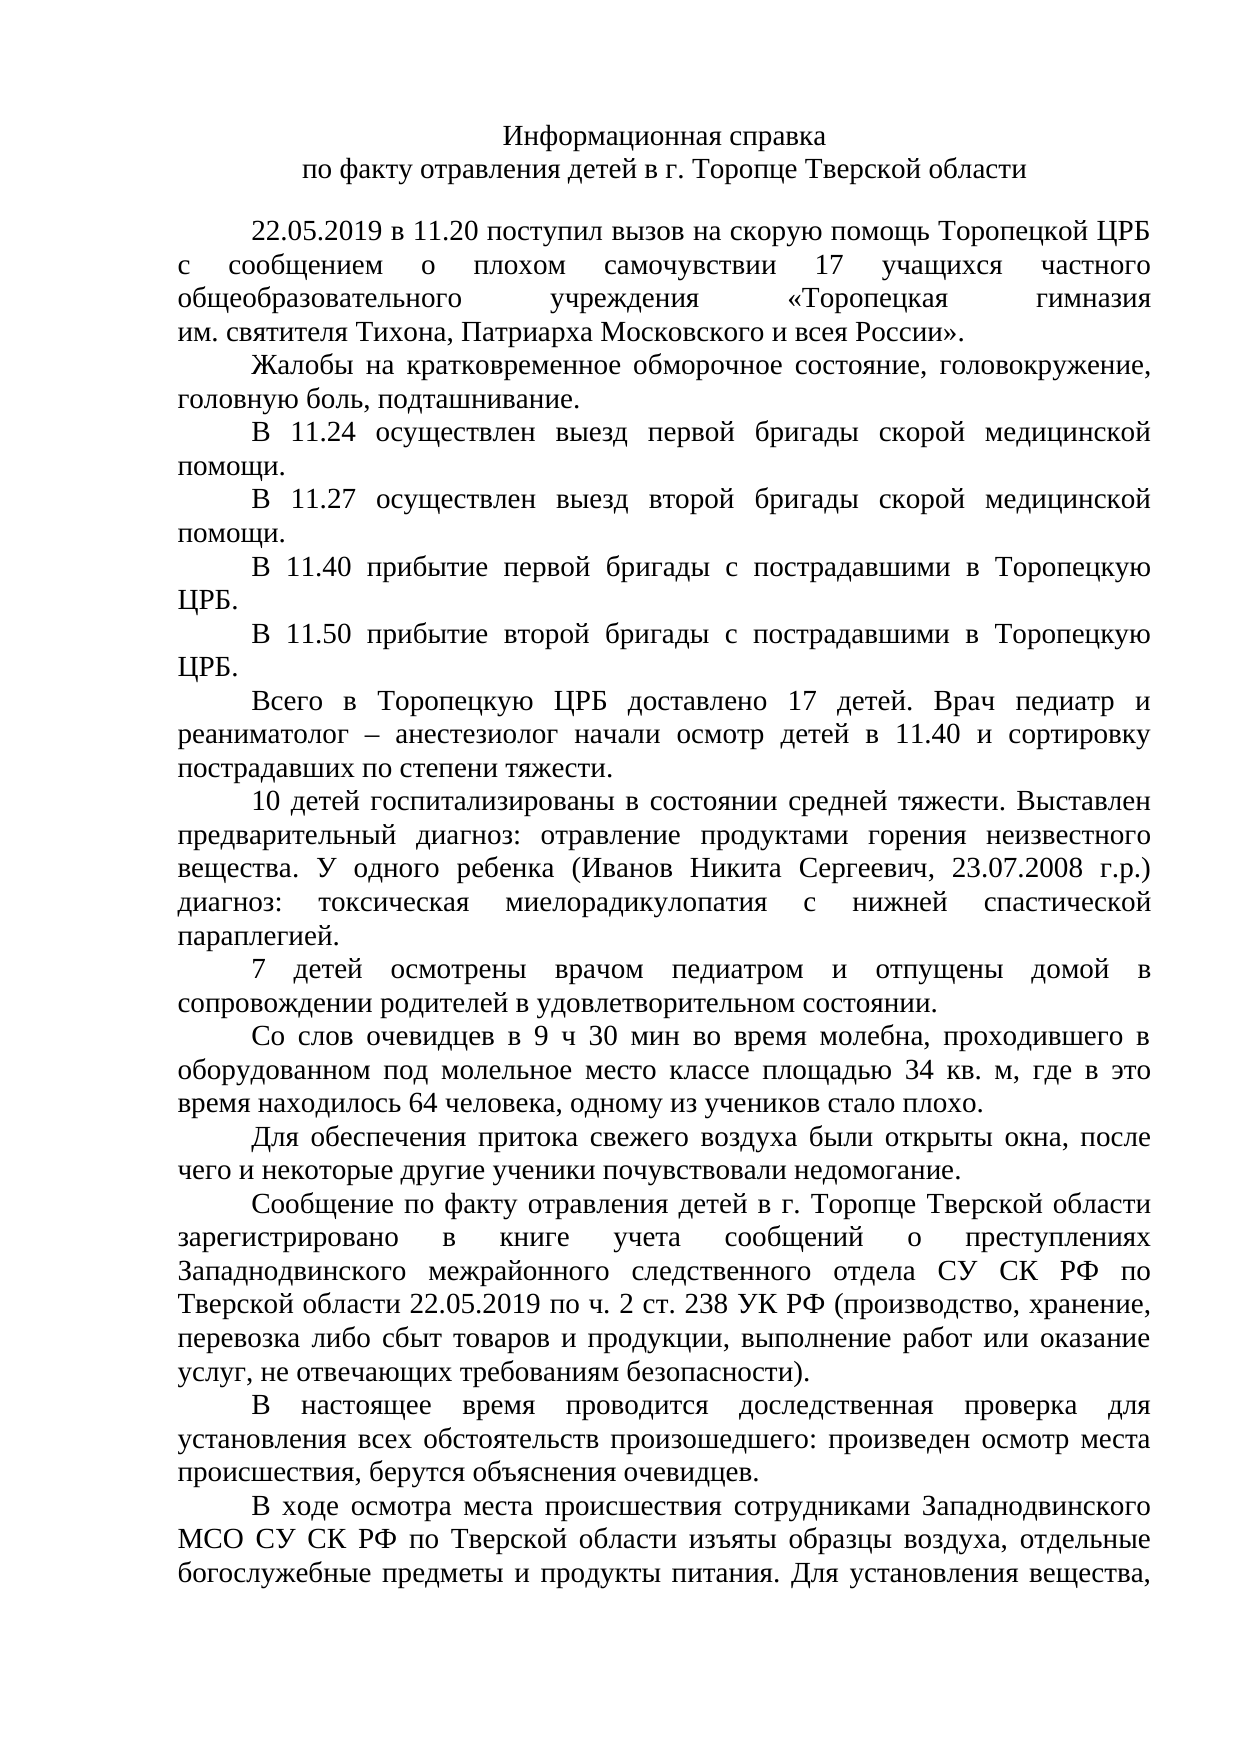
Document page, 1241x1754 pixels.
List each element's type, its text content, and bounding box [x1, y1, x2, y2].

text В настоящее время проводится доследственная проверка для установления всех обстоятельств произошедшего: произведен осмотр места происшествия, берутся объяснения очевидцев. [177, 1387, 1152, 1488]
text Сообщение по факту отравления детей в г. Торопце Тверской области зарегистрировано в книге учета сообщений о преступлениях Западнодвинского межрайонного следственного отдела СУ СК РФ по Тверской области 22.05.2019 по ч. 2 ст. 238 УК РФ (производство, хранение, перевозка либо сбыт товаров и продукции, выполнение работ или оказание услуг, не отвечающих требованиям безопасности). [177, 1186, 1152, 1387]
text 10 детей госпитализированы в состоянии средней тяжести. Выставлен предварительный диагноз: отравление продуктами горения неизвестного вещества. У одного ребенка (Иванов Никита Сергеевич, 23.07.2008 г.р.) диагноз: токсическая миелорадикулопатия с нижней спастической параплегией. [177, 783, 1152, 951]
text 7 детей осмотрены врачом педиатром и отпущены домой в сопровождении родителей в удовлетворительном состоянии. [177, 951, 1152, 1018]
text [177, 1488, 1152, 1588]
text Всего в Торопецкую ЦРБ доставлено 17 детей. Врач педиатр и реаниматолог – анестезиолог начали осмотр детей в 11.40 и сортировку пострадавших по степени тяжести. [177, 683, 1152, 783]
text Для обеспечения притока свежего воздуха были открыты окна, после чего и некоторые другие ученики почувствовали недомогание. [177, 1119, 1152, 1186]
text 22.05.2019 в 11.20 поступил вызов на скорую помощь Торопецкой ЦРБ с сообщением о плохом самочувствии 17 учащихся частного общеобразовательного учреждения «Торопецкая гимназия им. святителя Тихона, Патриарха Московского и всея России». [177, 213, 1152, 347]
text В 11.50 прибытие второй бригады с пострадавшими в Торопецкую ЦРБ. [177, 616, 1152, 683]
text по факту отравления детей в г. Торопце Тверской области [177, 152, 1152, 185]
text Информационная справка [177, 118, 1152, 152]
text Со слов очевидцев в 9 ч 30 мин во время молебна, проходившего в оборудованном под молельное место классе площадью 34 кв. м, где в это время находилось 64 человека, одному из учеников стало плохо. [177, 1018, 1152, 1119]
text В 11.27 осуществлен выезд второй бригады скорой медицинской помощи. [177, 482, 1152, 549]
text В 11.24 осуществлен выезд первой бригады скорой медицинской помощи. [177, 414, 1152, 482]
text В 11.40 прибытие первой бригады с пострадавшими в Торопецкую ЦРБ. [177, 549, 1152, 616]
text Жалобы на кратковременное обморочное состояние, головокружение, головную боль, подташнивание. [177, 347, 1152, 414]
